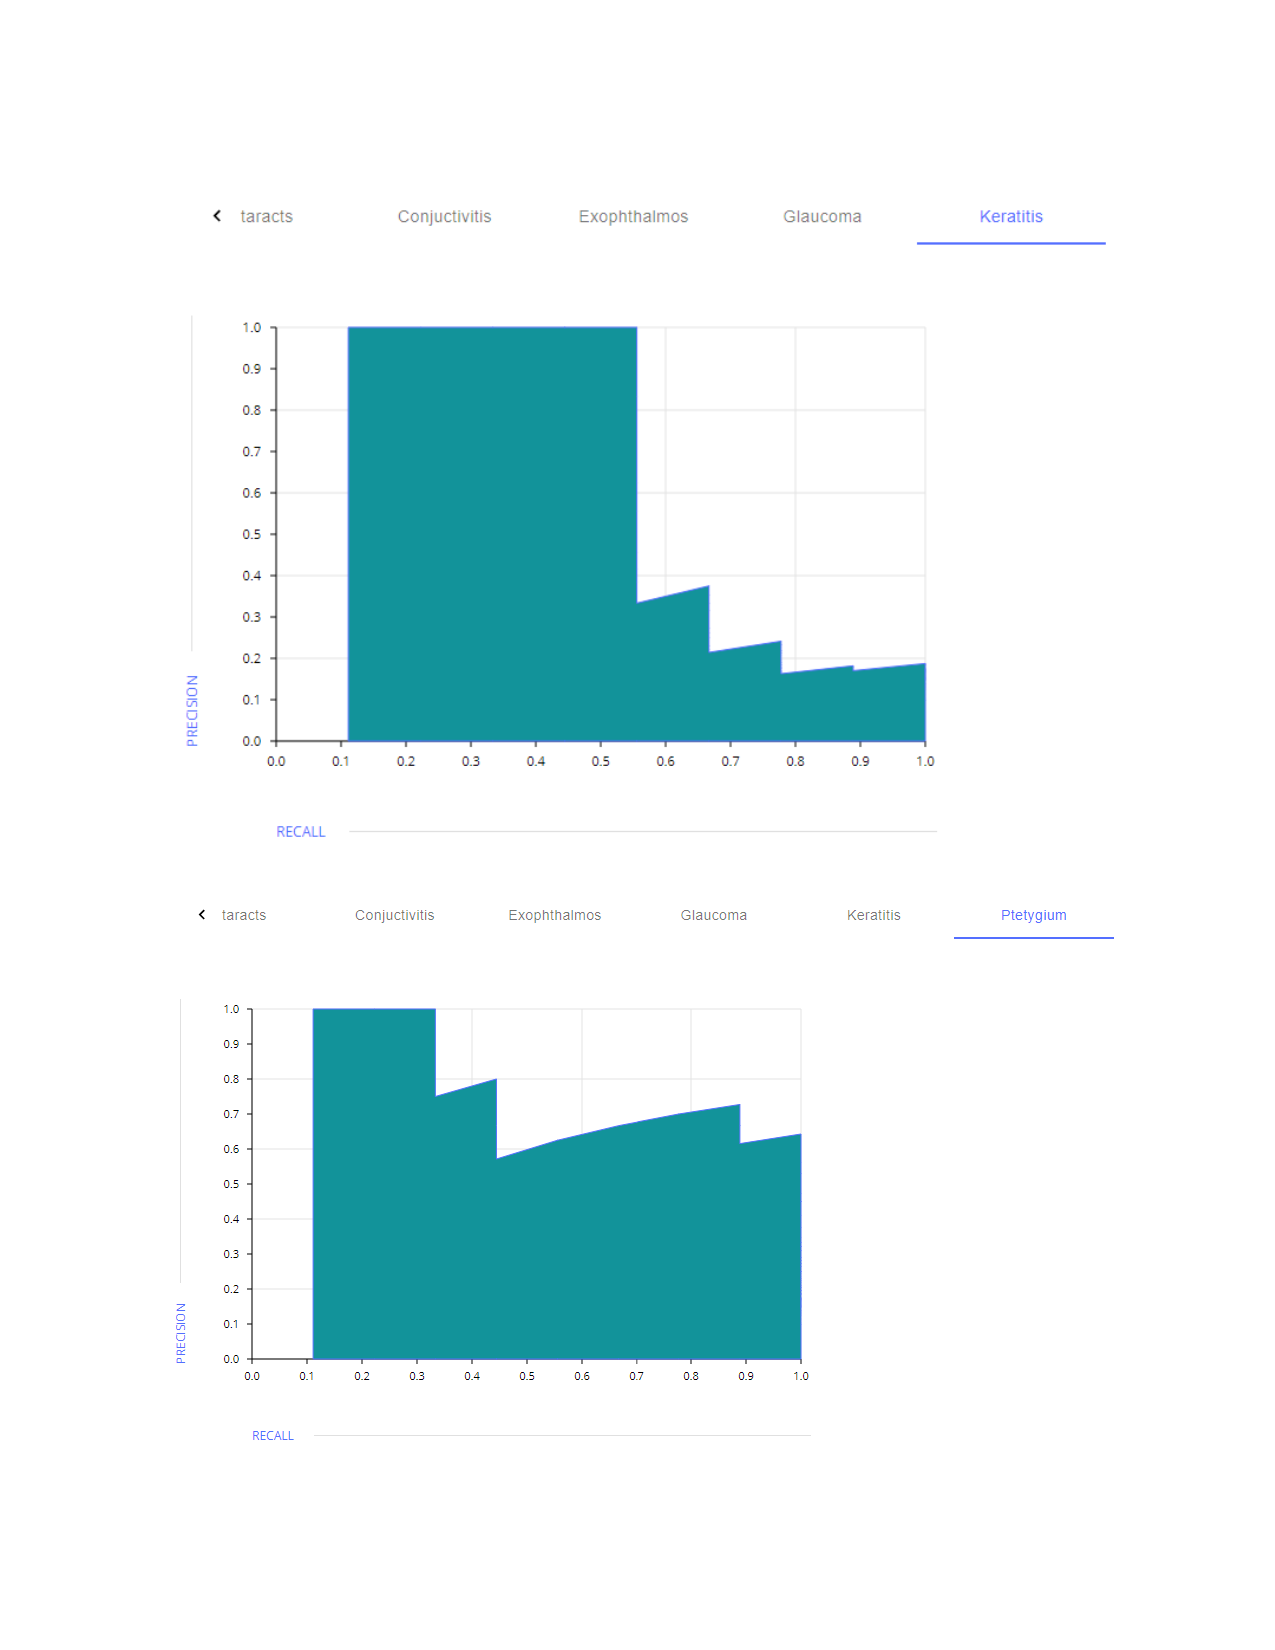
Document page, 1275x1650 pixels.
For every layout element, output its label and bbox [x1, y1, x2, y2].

picture [150, 150, 1125, 857]
picture [150, 875, 1125, 1448]
